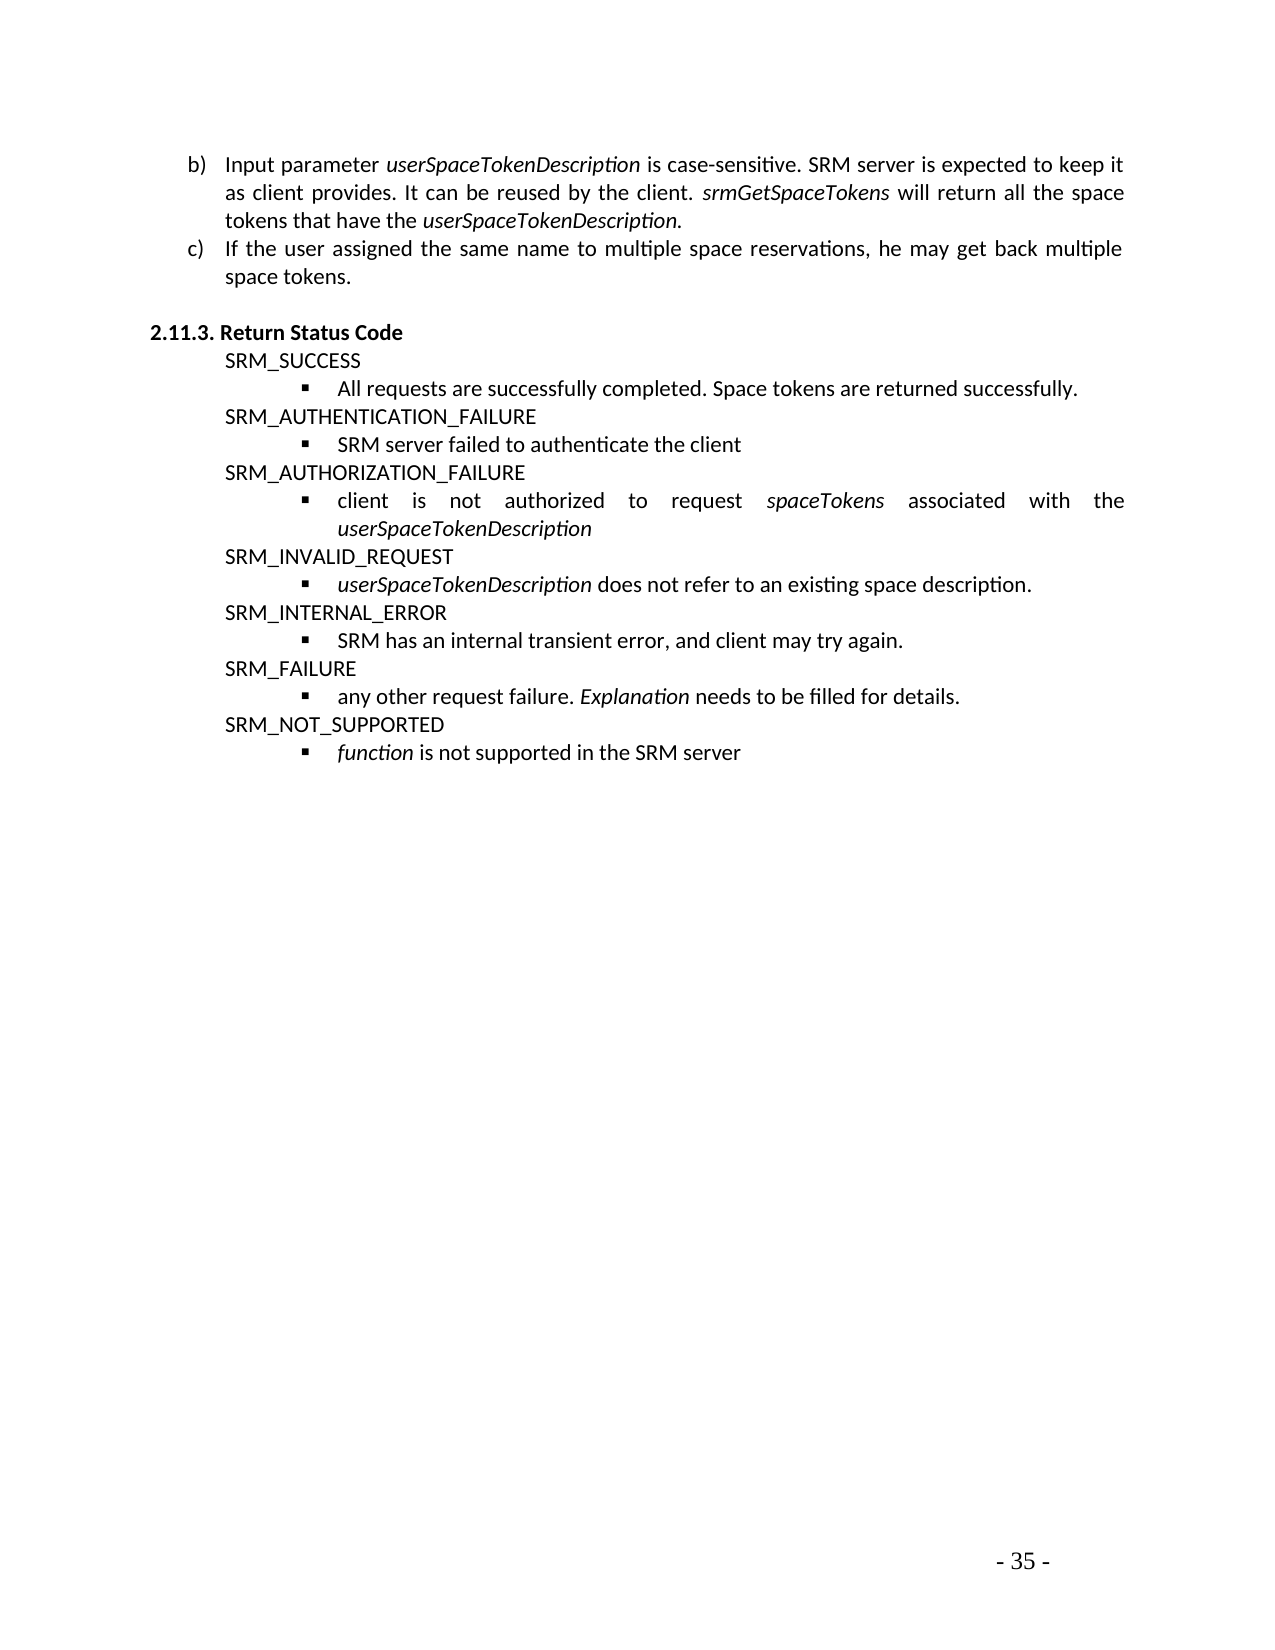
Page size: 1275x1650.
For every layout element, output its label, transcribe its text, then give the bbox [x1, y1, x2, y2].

list userSpaceTokenDescription does not refer to an existing space description. [300, 570, 1125, 598]
text SRM_FAILURE [225, 654, 1125, 682]
list Return Status Code [150, 318, 1125, 346]
text SRM_AUTHENTICATION_FAILURE [225, 402, 1125, 430]
text SRM_NOT_SUPPORTED [187, 710, 1125, 738]
list function is not supported in the SRM server [300, 738, 1125, 766]
list If the user assigned the same name to multiple space reservations, he may get back multiple space tokens. [187, 234, 1125, 290]
text SRM_INVALID_REQUEST [225, 542, 1125, 570]
list SRM server failed to authenticate the client [300, 430, 1125, 458]
list SRM has an internal transient error, and client may try again. [300, 626, 1125, 654]
list Input parameter userSpaceTokenDescription is case-sensitive. SRM server is expected to keep it as client provides. It can be reused by the client. srmGetSpaceTokens will return all the space tokens that have the userSpaceTokenDescription. [187, 150, 1125, 234]
list All requests are successfully completed. Space tokens are returned successfully. [300, 374, 1125, 402]
text SRM_AUTHORIZATION_FAILURE [225, 458, 1125, 486]
text SRM_INTERNAL_ERROR [225, 598, 1125, 626]
text SRM_SUCCESS [225, 346, 1125, 374]
list client is not authorized to request spaceTokens associated with the userSpaceTokenDescription [300, 486, 1125, 542]
list any other request failure. Explanation needs to be filled for details. [300, 682, 1125, 710]
